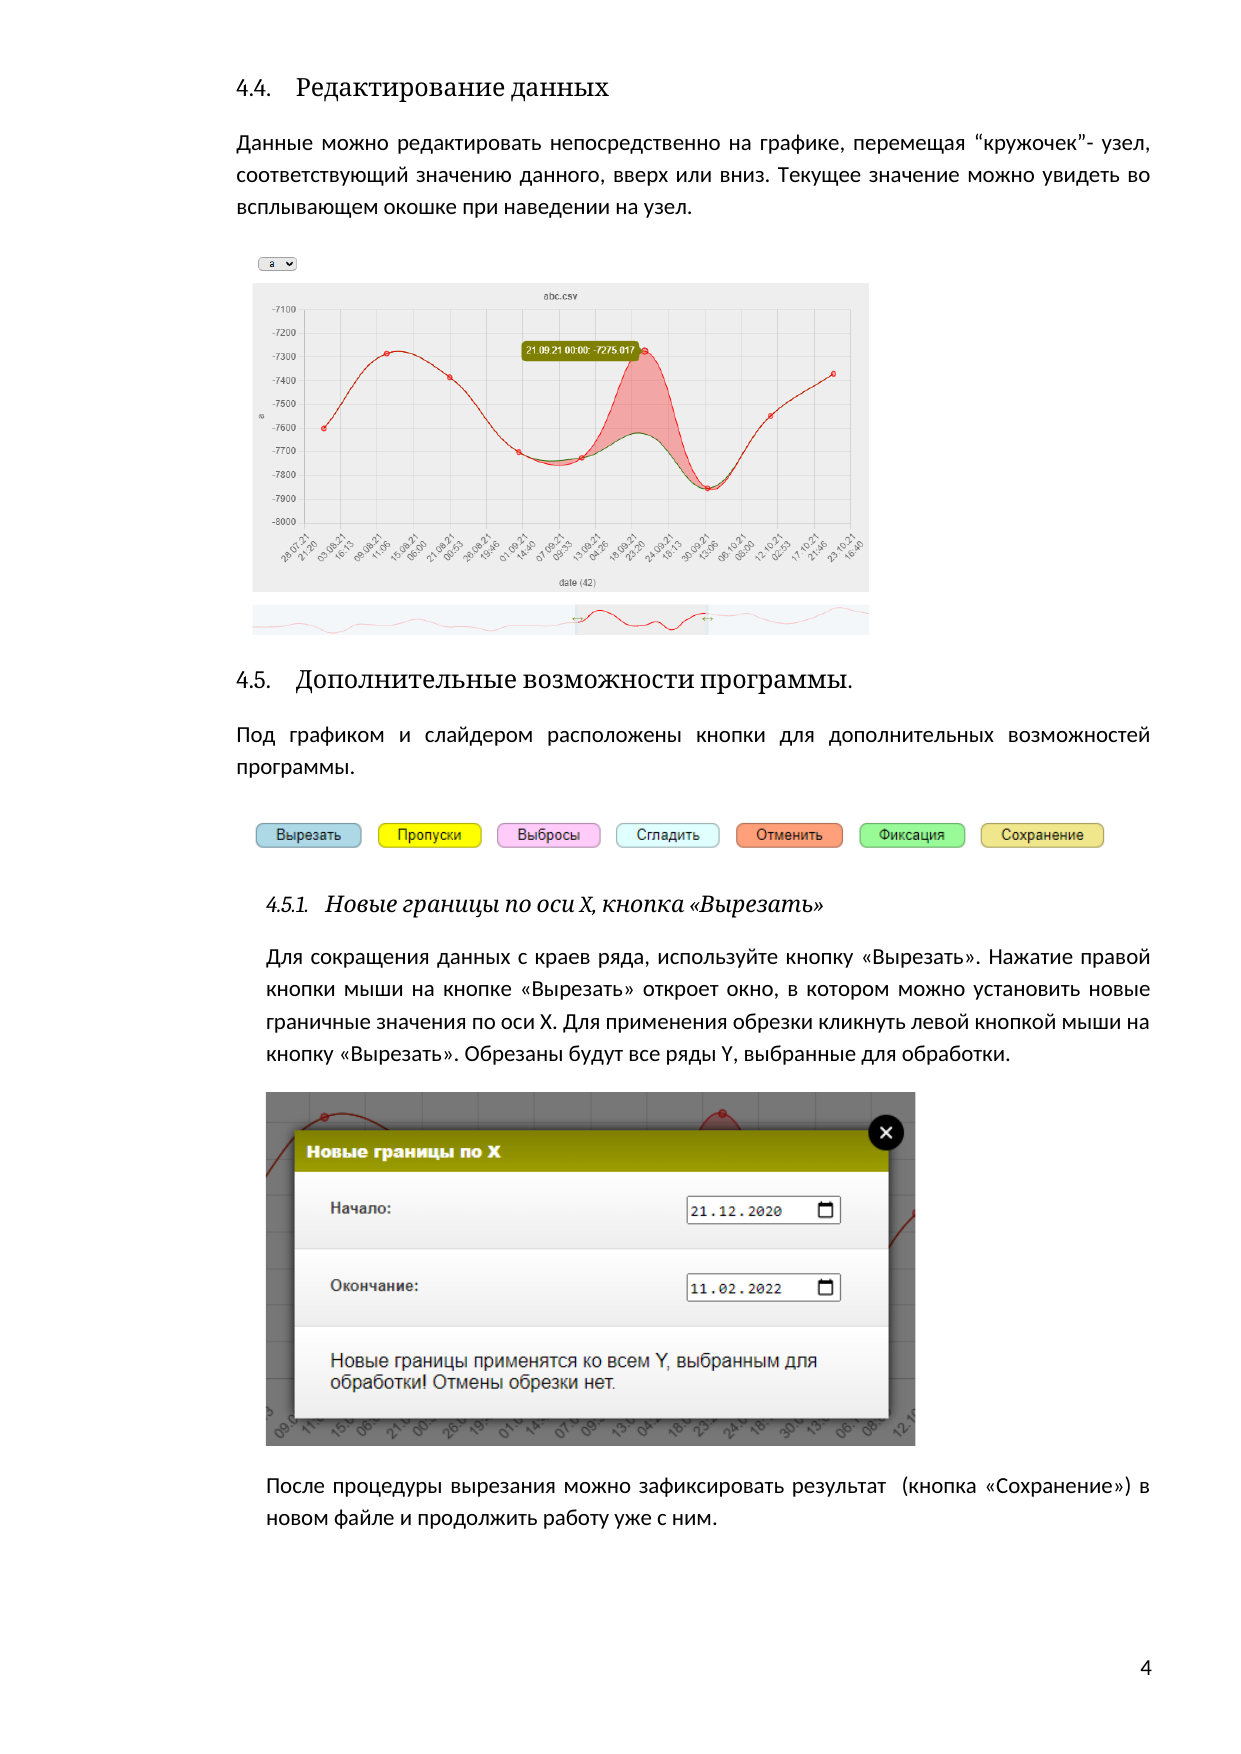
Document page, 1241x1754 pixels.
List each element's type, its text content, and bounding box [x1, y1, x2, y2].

picture [236, 805, 1124, 867]
picture [265, 1092, 916, 1446]
text Под графиком и слайдером расположены кнопки для дополнительных возможностей программы. [236, 720, 1152, 780]
list Дополнительные возможности программы. [236, 666, 1152, 695]
list Новые границы по оси X, кнопка «Вырезать» [266, 891, 1152, 918]
text Данные можно редактировать непосредственно на графике, перемещая “кружочек”- узел, соответствующий значению данного, вверх или вниз. Текущее значение можно увидеть во всплывающем окошке при наведении на узел. [236, 128, 1152, 220]
text Для сокращения данных с краев ряда, используйте кнопку «Вырезать». Нажатие правой кнопки мыши на кнопке «Вырезать» откроет окно, в котором можно установить новые граничные значения по оси X. Для применения обрезки кликнуть левой кнопкой мыши на кнопку «Вырезать». Обрезаны будут все ряды Y, выбранные для обработки. [266, 942, 1152, 1067]
text После процедуры вырезания можно зафиксировать результат (кнопка «Сохранение») в новом файле и продолжить работу уже с ним. [266, 1471, 1152, 1531]
picture [236, 245, 886, 642]
list Редактирование данных [236, 74, 1152, 103]
